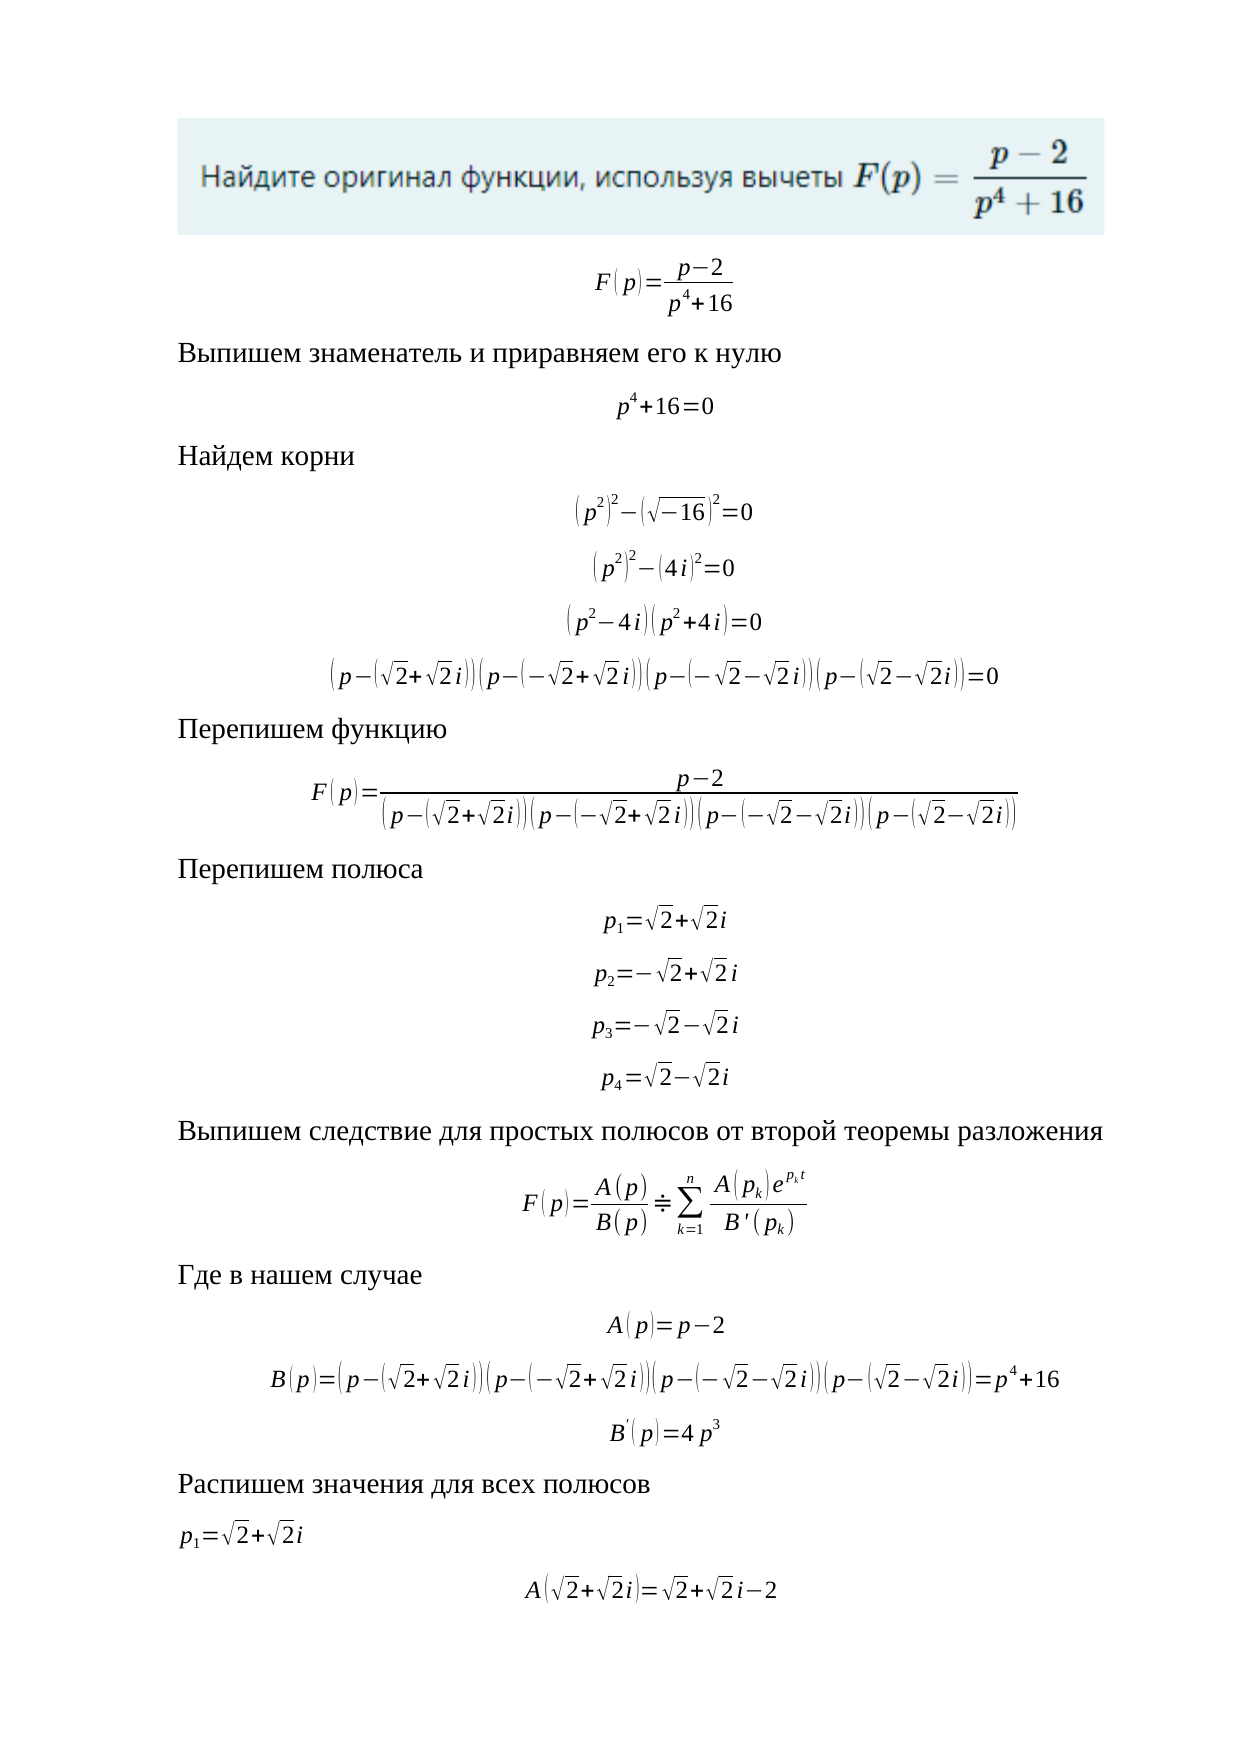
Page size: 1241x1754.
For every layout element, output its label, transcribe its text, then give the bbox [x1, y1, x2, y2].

text Выпишем знаменатель и приравняем его к нулю [177, 335, 1152, 369]
text Перепишем функцию [177, 712, 1152, 745]
text Где в нашем случае [177, 1257, 1152, 1291]
text Выпишем следствие для простых полюсов от второй теоремы разложения [177, 1113, 1152, 1147]
text Перепишем полюса [177, 851, 1152, 885]
text Найдем корни [177, 438, 1152, 472]
picture [177, 118, 1105, 235]
text Распишем значения для всех полюсов [177, 1467, 1152, 1500]
